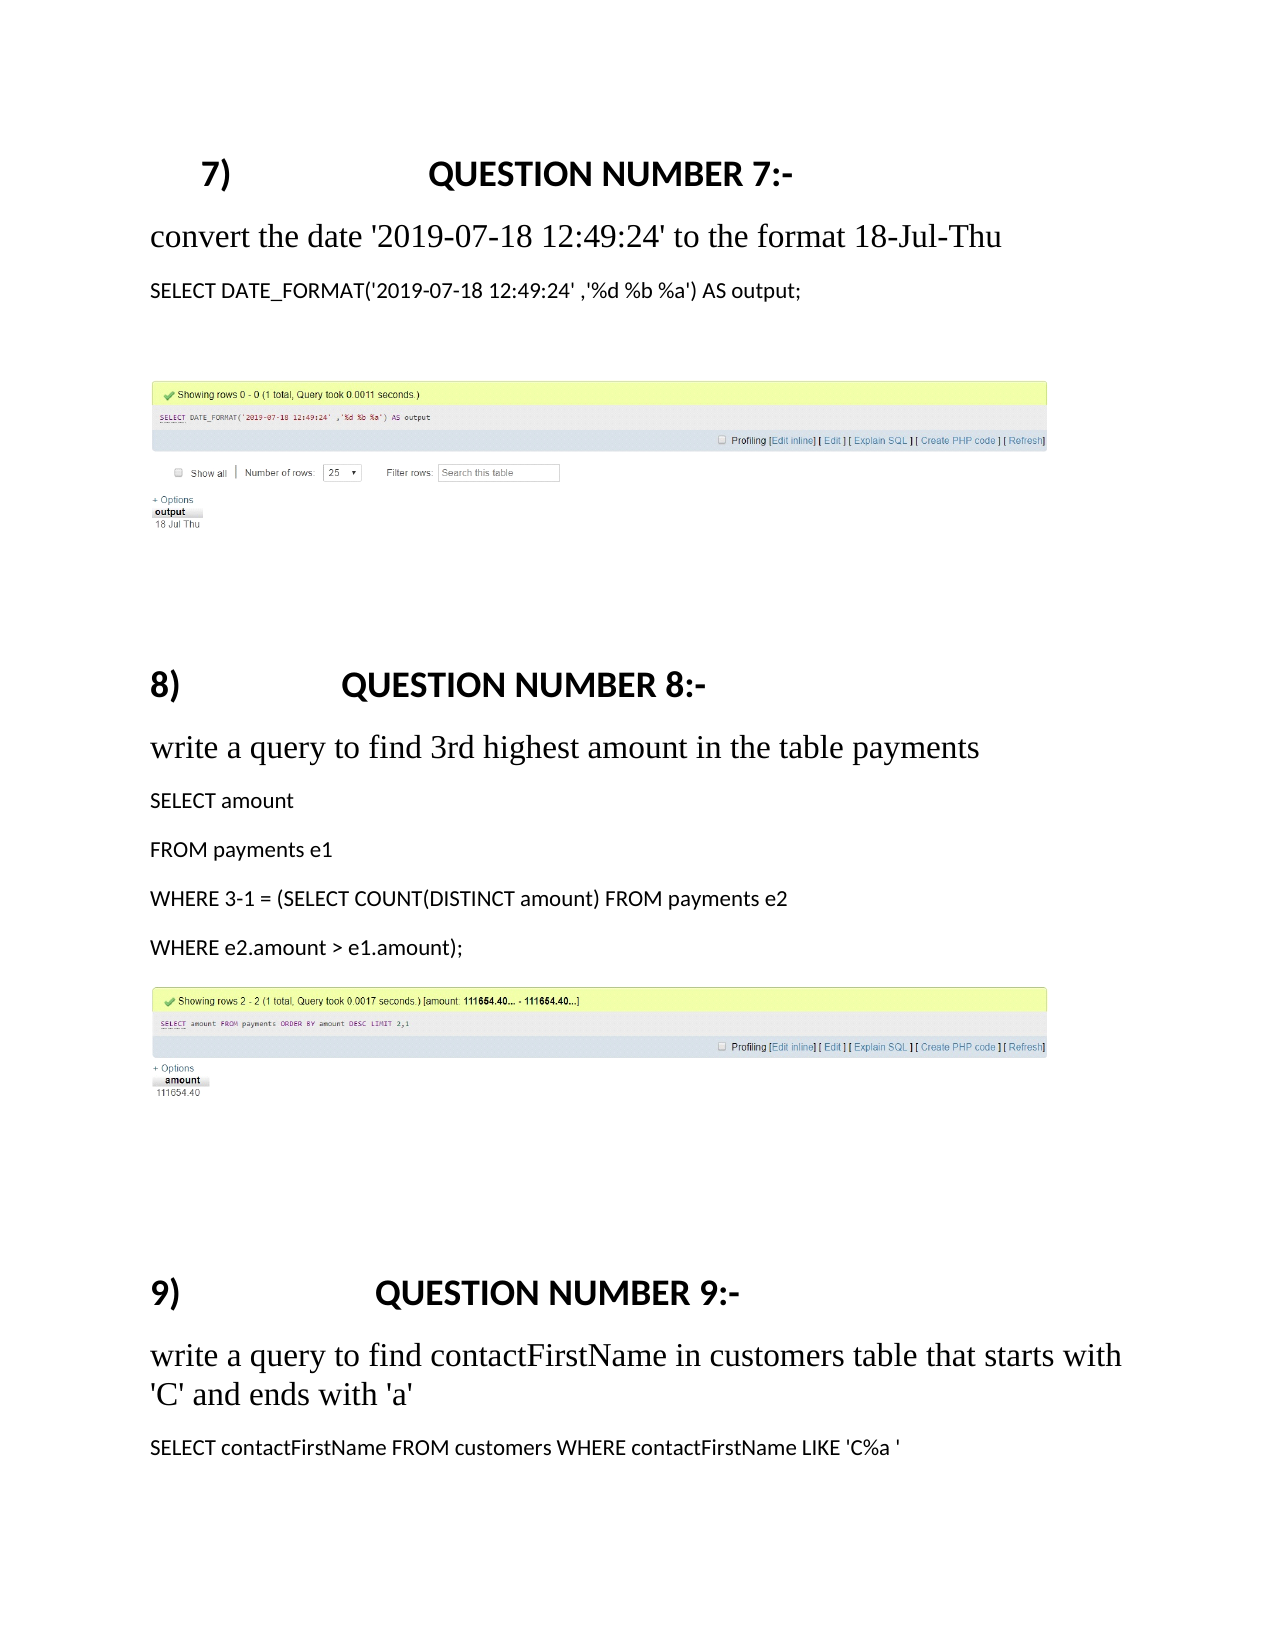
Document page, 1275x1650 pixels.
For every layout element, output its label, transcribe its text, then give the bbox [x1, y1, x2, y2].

text WHERE 3-1 = (SELECT COUNT(DISTINCT amount) FROM payments e2 [150, 884, 1125, 912]
text write a query to find contactFirstName in customers table that starts with 'C' and ends with 'a' [150, 1336, 1125, 1412]
picture [150, 981, 1050, 1249]
text 9) QUESTION NUMBER 9:- [150, 1269, 1125, 1315]
text SELECT contactFirstName FROM customers WHERE contactFirstName LIKE 'C%a ' [150, 1433, 1125, 1461]
text write a query to find 3rd highest amount in the table payments [150, 727, 1125, 766]
text convert the date '2019-07-18 12:49:24' to the format 18-Jul-Thu [150, 217, 1125, 255]
text SELECT DATE_FORMAT('2019-07-18 12:49:24' ,'%d %b %a') AS output; [150, 276, 1125, 304]
text 8) QUESTION NUMBER 8:- [150, 661, 1125, 706]
text WHERE e2.amount > e1.amount); [150, 933, 1125, 961]
text FROM payments e1 [150, 835, 1125, 863]
text SELECT amount [150, 786, 1125, 814]
text 7) QUESTION NUMBER 7:- [150, 150, 1125, 196]
picture [150, 373, 1050, 640]
